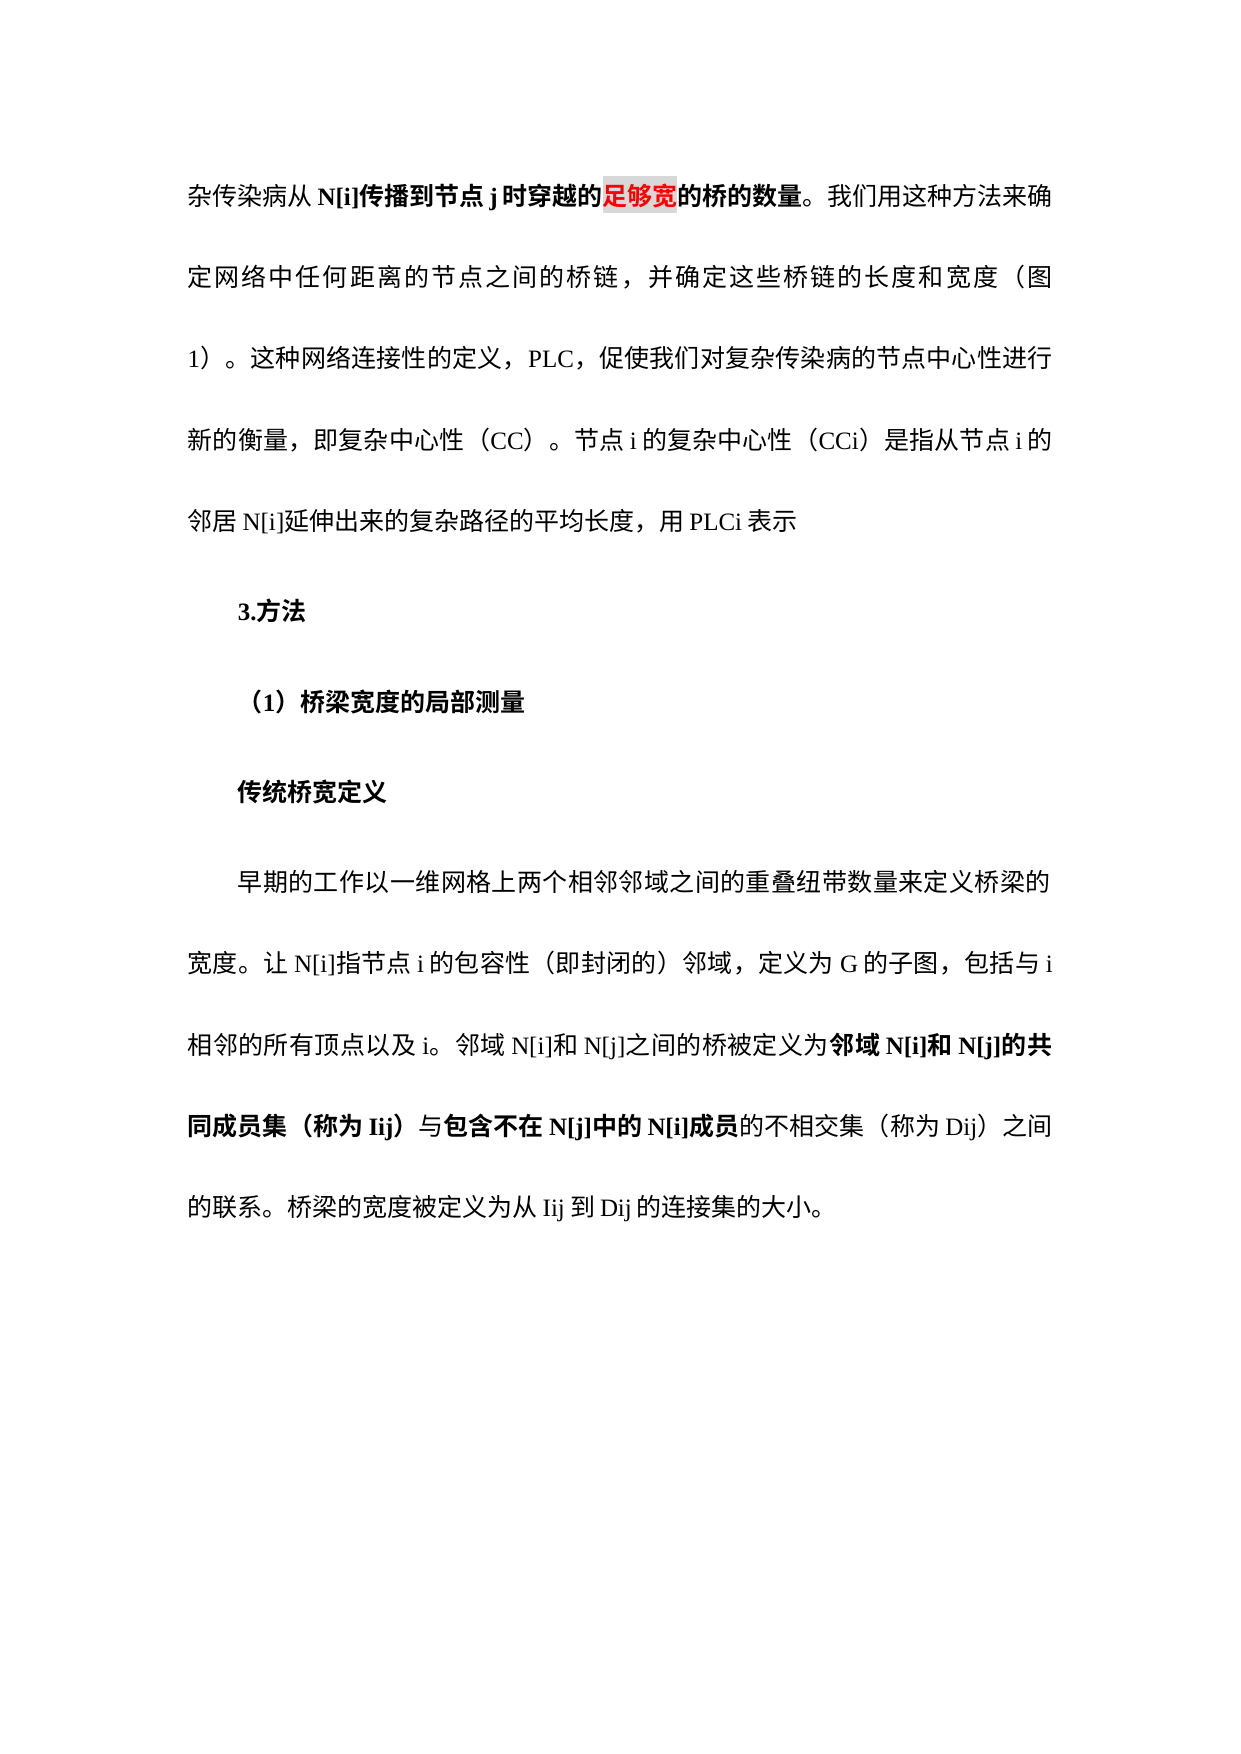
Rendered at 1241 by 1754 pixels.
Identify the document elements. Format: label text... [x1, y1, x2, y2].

text （1）桥梁宽度的局部测量 [187, 668, 1053, 733]
text 3.方法 [187, 577, 1053, 642]
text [187, 162, 1053, 552]
text 早期的工作以一维网格上两个相邻邻域之间的重叠纽带数量来定义桥梁的宽度。让N[i]指节点i的包容性（即封闭的）邻域，定义为G的子图，包括与i相邻的所有顶点以及i。邻域N[i]和N[j]之间的桥被定义为邻域N[i]和N[j]的共同成员集（称为Iij）与包含不在N[j]中的N[i]成员的不相交集（称为Dij）之间的联系。桥梁的宽度被定义为从Iij到Dij的连接集的大小。 [187, 848, 1053, 1238]
text 传统桥宽定义 [187, 758, 1053, 823]
